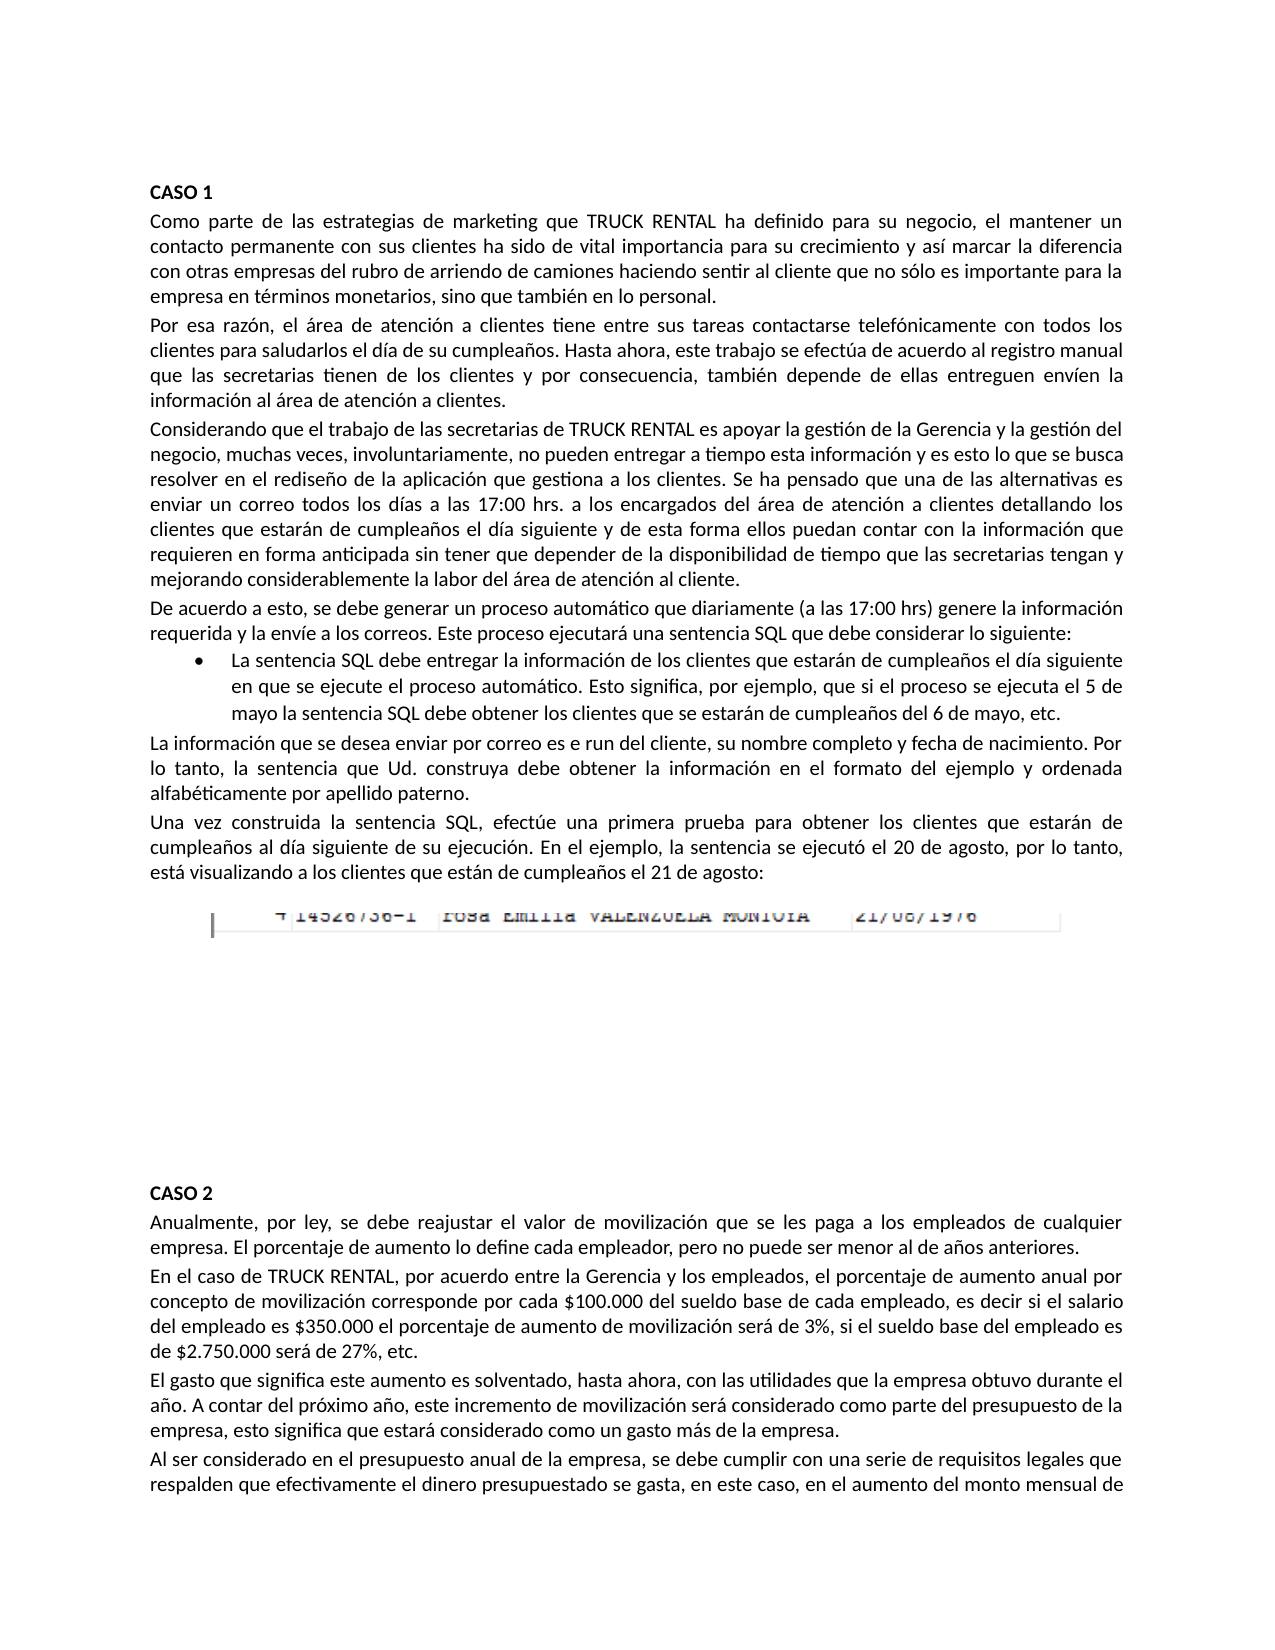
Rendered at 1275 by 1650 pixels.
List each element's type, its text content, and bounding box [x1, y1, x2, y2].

text El gasto que significa este aumento es solventado, hasta ahora, con las utilidades que la empresa obtuvo durante el año. A contar del próximo año, este incremento de movilización será considerado como parte del presupuesto de la empresa, esto significa que estará considerado como un gasto más de la empresa. [150, 1367, 1125, 1442]
text CASO 2 [150, 1180, 1125, 1205]
text De acuerdo a esto, se debe generar un proceso automático que diariamente (a las 17:00 hrs) genere la información requerida y la envíe a los correos. Este proceso ejecutará una sentencia SQL que debe considerar lo siguiente: [150, 596, 1125, 646]
text Considerando que el trabajo de las secretarias de TRUCK RENTAL es apoyar la gestión de la Gerencia y la gestión del negocio, muchas veces, involuntariamente, no pueden entregar a tiempo esta información y es esto lo que se busca resolver en el rediseño de la aplicación que gestiona a los clientes. Se ha pensado que una de las alternativas es enviar un correo todos los días a las 17:00 hrs. a los encargados del área de atención a clientes detallando los clientes que estarán de cumpleaños el día siguiente y de esta forma ellos puedan contar con la información que requieren en forma anticipada sin tener que depender de la disponibilidad de tiempo que las secretarias tengan y mejorando considerablemente la labor del área de atención al cliente. [150, 417, 1125, 592]
text Anualmente, por ley, se debe reajustar el valor de movilización que se les paga a los empleados de cualquier empresa. El porcentaje de aumento lo define cada empleador, pero no puede ser menor al de años anteriores. [150, 1209, 1125, 1259]
list La sentencia SQL debe entregar la información de los clientes que estarán de cumpleaños el día siguiente en que se ejecute el proceso automático. Esto significa, por ejemplo, que si el proceso se ejecuta el 5 de mayo la sentencia SQL debe obtener los clientes que se estarán de cumpleaños del 6 de mayo, etc. [194, 646, 1125, 726]
text Una vez construida la sentencia SQL, efectúe una primera prueba para obtener los clientes que estarán de cumpleaños al día siguiente de su ejecución. En el ejemplo, la sentencia se ejecutó el 20 de agosto, por lo tanto, está visualizando a los clientes que están de cumpleaños el 21 de agosto: [150, 809, 1125, 884]
text CASO 1 [150, 179, 1125, 204]
text Como parte de las estrategias de marketing que TRUCK RENTAL ha definido para su negocio, el mantener un contacto permanente con sus clientes ha sido de vital importancia para su crecimiento y así marcar la diferencia con otras empresas del rubro de arriendo de camiones haciendo sentir al cliente que no sólo es importante para la empresa en términos monetarios, sino que también en lo personal. [150, 208, 1125, 308]
text En el caso de TRUCK RENTAL, por acuerdo entre la Gerencia y los empleados, el porcentaje de aumento anual por concepto de movilización corresponde por cada $100.000 del sueldo base de cada empleado, es decir si el salario del empleado es $350.000 el porcentaje de aumento de movilización será de 3%, si el sueldo base del empleado es de $2.750.000 será de 27%, etc. [150, 1263, 1125, 1363]
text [150, 1447, 1125, 1497]
text Por esa razón, el área de atención a clientes tiene entre sus tareas contactarse telefónicamente con todos los clientes para saludarlos el día de su cumpleaños. Hasta ahora, este trabajo se efectúa de acuerdo al registro manual que las secretarias tienen de los clientes y por consecuencia, también depende de ellas entreguen envíen la información al área de atención a clientes. [150, 312, 1125, 412]
text La información que se desea enviar por correo es e run del cliente, su nombre completo y fecha de nacimiento. Por lo tanto, la sentencia que Ud. construya debe obtener la información en el formato del ejemplo y ordenada alfabéticamente por apellido paterno. [150, 730, 1125, 805]
